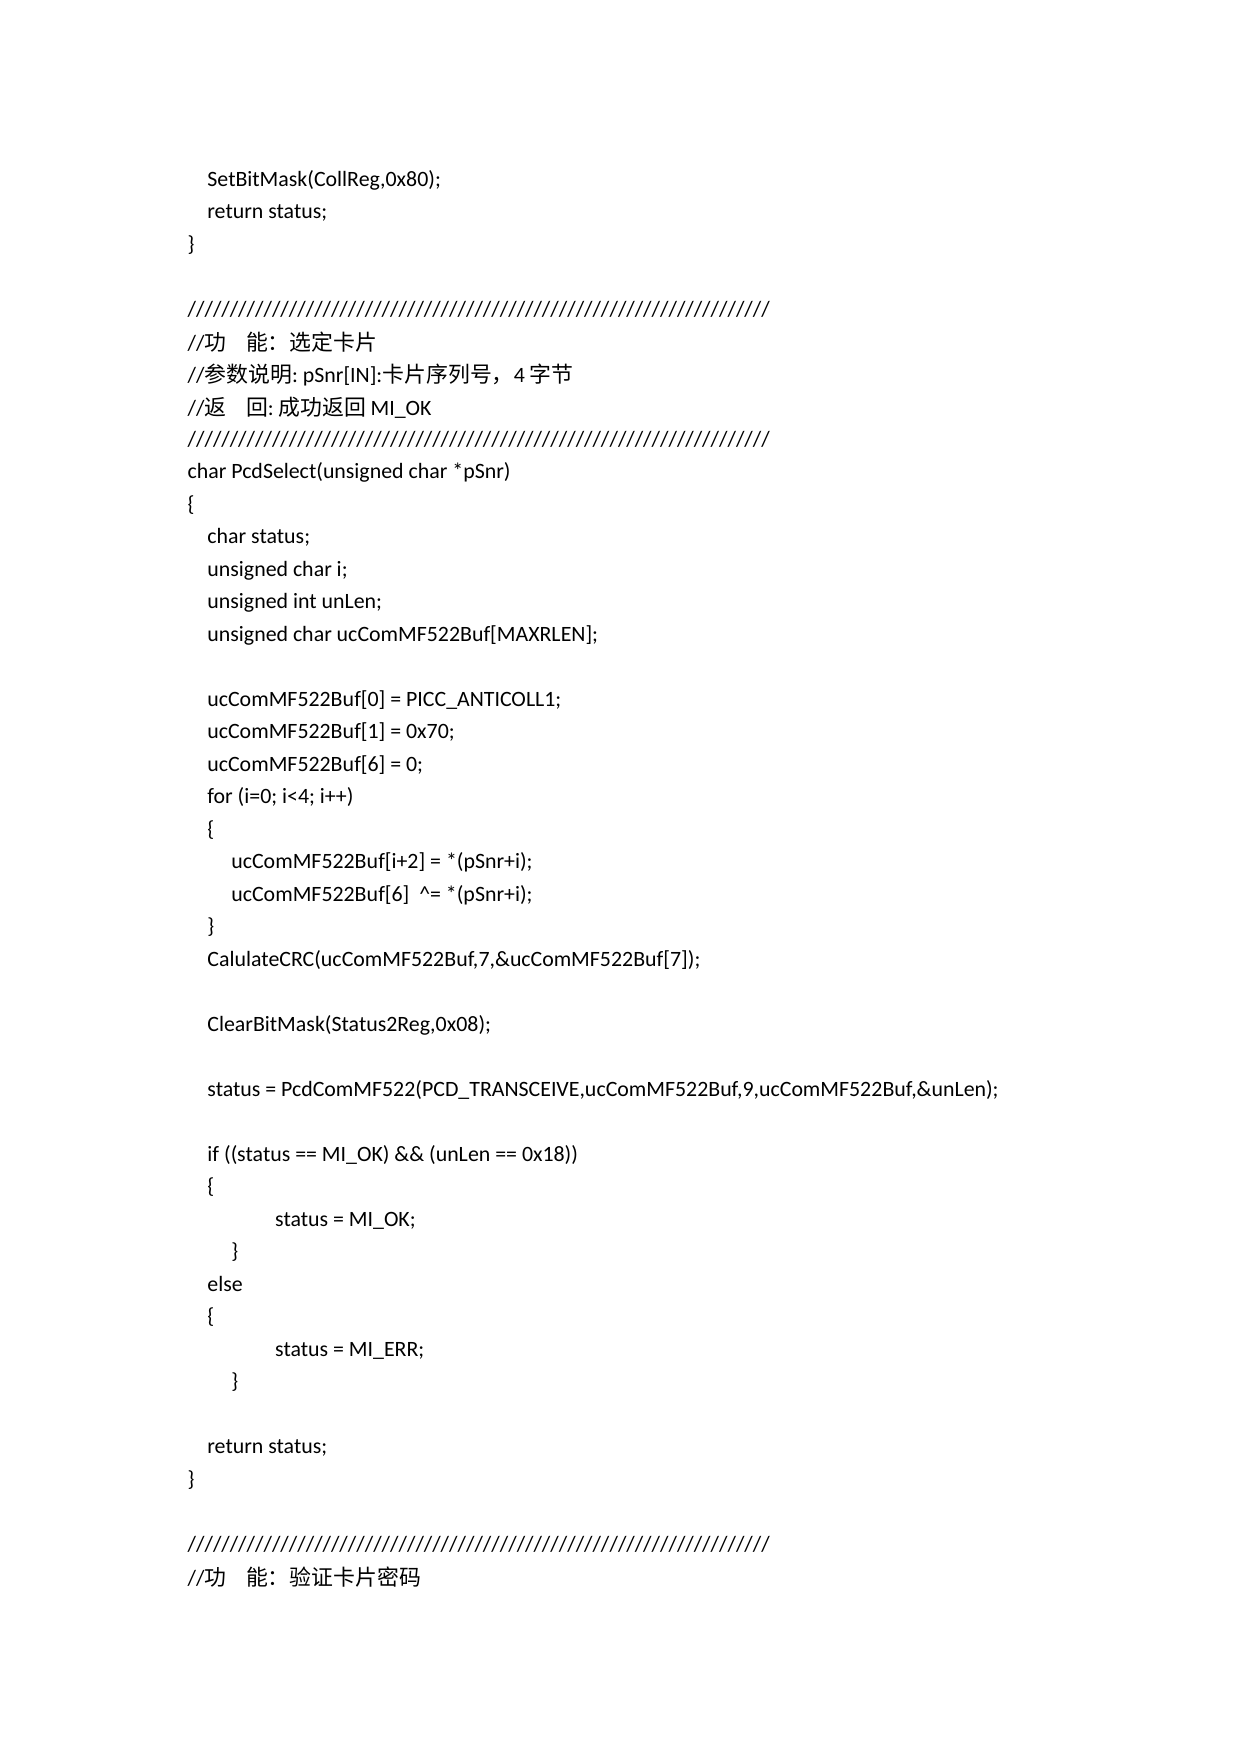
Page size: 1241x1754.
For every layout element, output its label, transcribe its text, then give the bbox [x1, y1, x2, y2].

text ClearBitMask(Status2Reg,0x08); [187, 1007, 1053, 1039]
text //功 能：验证卡片密码 [187, 1559, 1053, 1592]
text { [187, 812, 1053, 844]
text { [187, 487, 1053, 519]
text //返 回: 成功返回MI_OK [187, 389, 1053, 422]
text } [187, 909, 1053, 942]
text unsigned char i; [187, 552, 1053, 584]
text status = MI_ERR; [187, 1332, 1053, 1364]
text else [187, 1267, 1053, 1299]
text for (i=0; i<4; i++) [187, 779, 1053, 812]
text char status; [187, 519, 1053, 552]
text { [187, 1299, 1053, 1332]
text ///////////////////////////////////////////////////////////////////// [187, 292, 1053, 324]
text SetBitMask(CollReg,0x80); [187, 162, 1053, 194]
text } [187, 227, 1053, 259]
text //功 能：选定卡片 [187, 324, 1053, 357]
text CalulateCRC(ucComMF522Buf,7,&ucComMF522Buf[7]); [187, 942, 1053, 974]
text ucComMF522Buf[1] = 0x70; [187, 714, 1053, 747]
text //参数说明: pSnr[IN]:卡片序列号，4字节 [187, 357, 1053, 389]
text ///////////////////////////////////////////////////////////////////// [187, 422, 1053, 454]
text } [187, 1462, 1053, 1494]
text status = MI_OK; [187, 1202, 1053, 1234]
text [187, 1527, 1053, 1559]
text ucComMF522Buf[6] = 0; [187, 747, 1053, 779]
text status = PcdComMF522(PCD_TRANSCEIVE,ucComMF522Buf,9,ucComMF522Buf,&unLen); [187, 1072, 1053, 1104]
text { [187, 1169, 1053, 1202]
text } [187, 1234, 1053, 1267]
text return status; [187, 1429, 1053, 1462]
text ucComMF522Buf[6] ^= *(pSnr+i); [187, 877, 1053, 909]
text unsigned char ucComMF522Buf[MAXRLEN]; [187, 617, 1053, 649]
text if ((status == MI_OK) && (unLen == 0x18)) [187, 1137, 1053, 1169]
text } [187, 1364, 1053, 1397]
text ucComMF522Buf[0] = PICC_ANTICOLL1; [187, 682, 1053, 714]
text return status; [187, 194, 1053, 227]
text ucComMF522Buf[i+2] = *(pSnr+i); [187, 844, 1053, 877]
text unsigned int unLen; [187, 584, 1053, 617]
text char PcdSelect(unsigned char *pSnr) [187, 454, 1053, 487]
